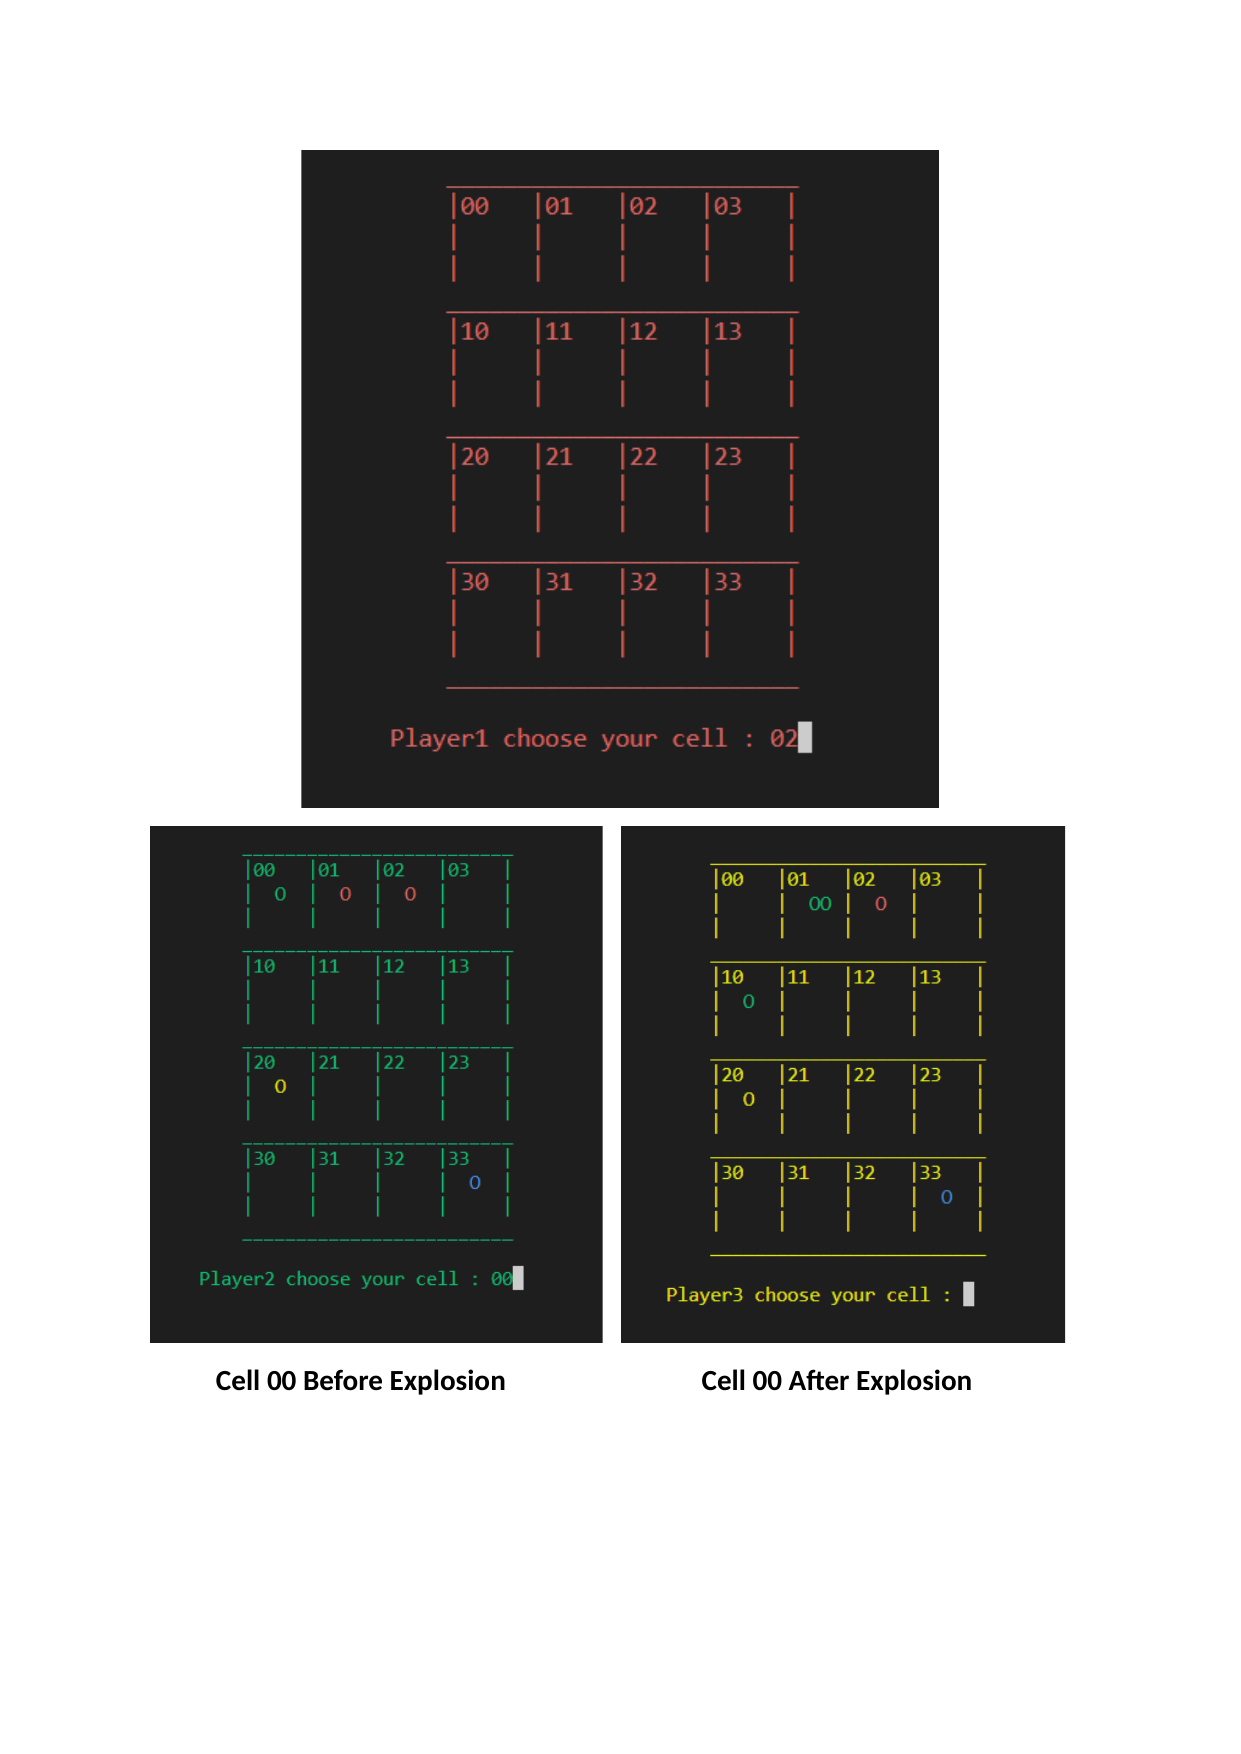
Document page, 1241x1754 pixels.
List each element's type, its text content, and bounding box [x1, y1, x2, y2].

picture [150, 826, 603, 1343]
picture [621, 826, 1066, 1343]
picture [301, 150, 939, 808]
text Cell 00 Before Explosion Cell 00 After Explosion [150, 1362, 1090, 1398]
